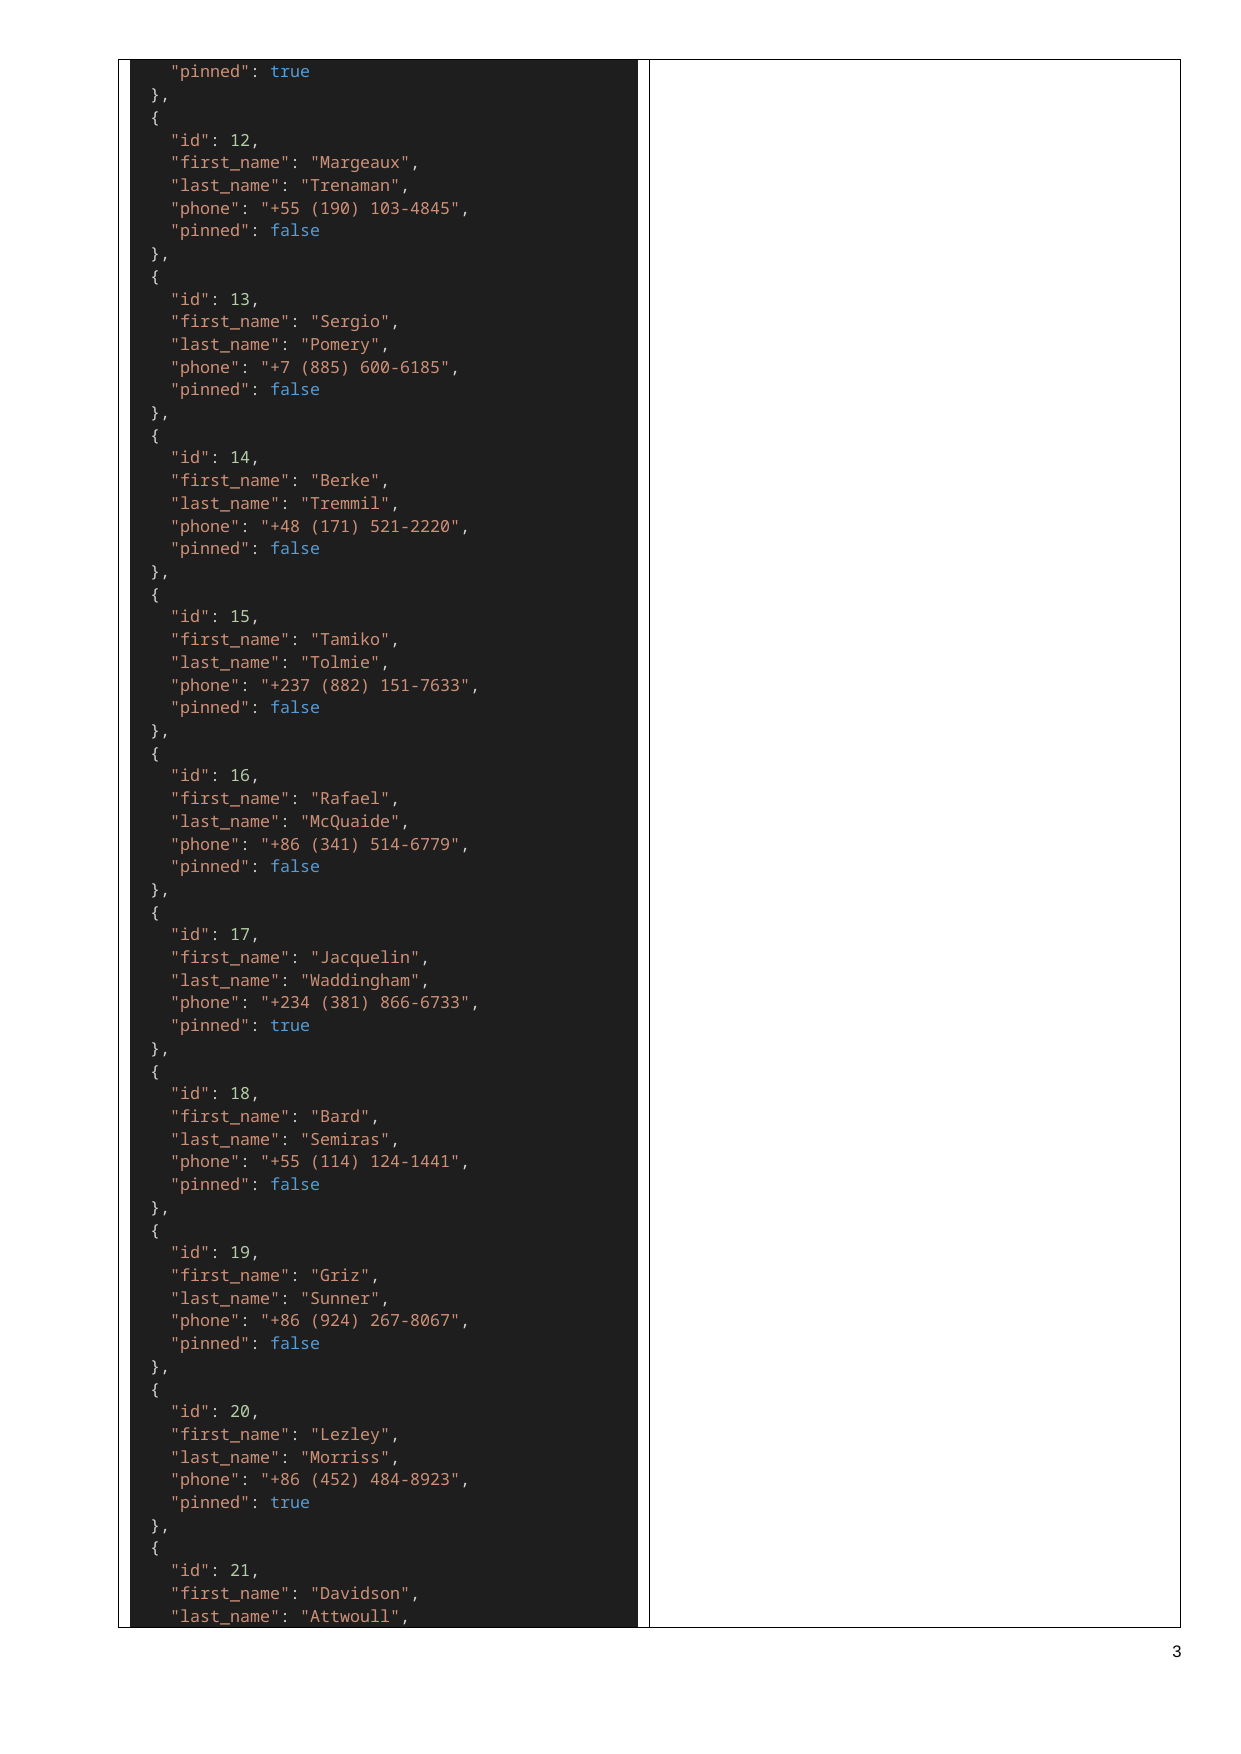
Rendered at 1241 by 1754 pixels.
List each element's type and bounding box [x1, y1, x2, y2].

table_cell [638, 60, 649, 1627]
table_cell [650, 60, 1180, 1627]
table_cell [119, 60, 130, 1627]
